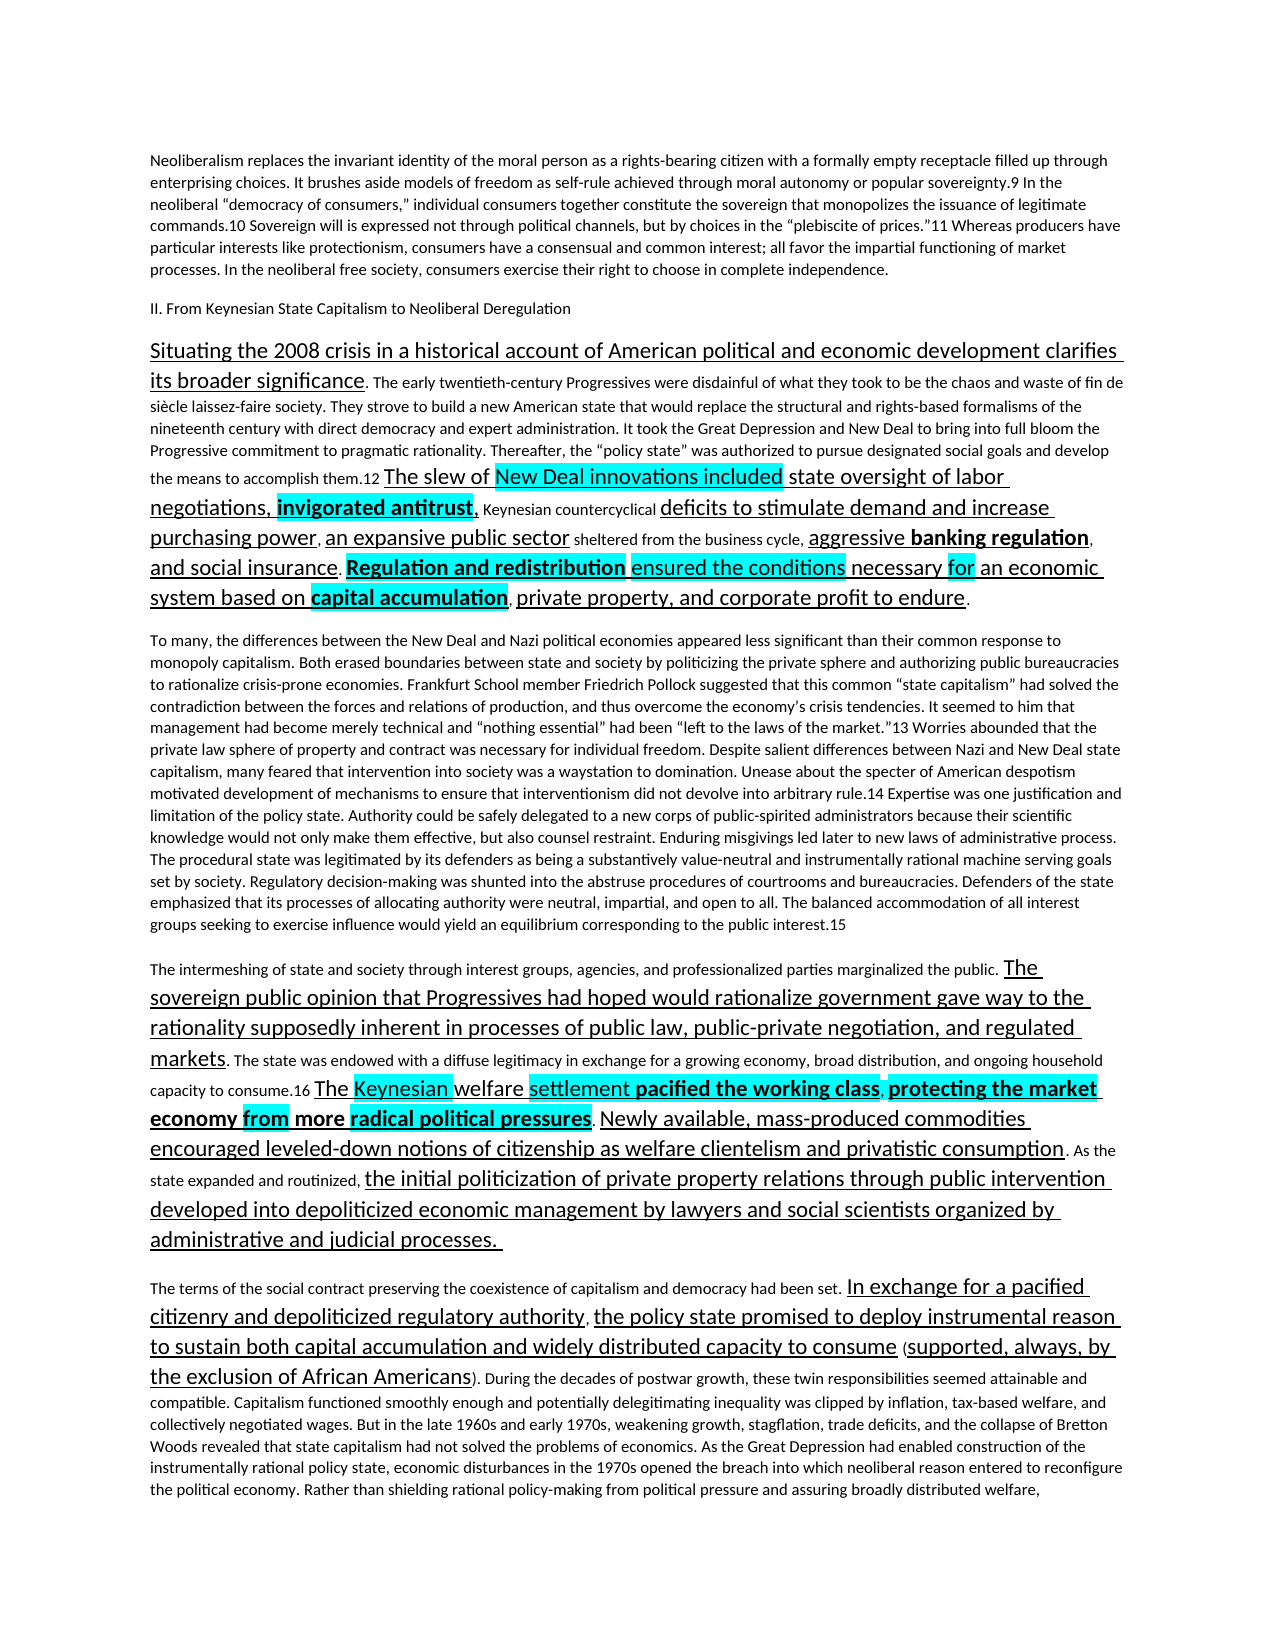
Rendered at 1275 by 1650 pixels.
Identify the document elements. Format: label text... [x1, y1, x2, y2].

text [150, 1272, 1125, 1500]
text Situating the 2008 crisis in a historical account of American political and economic development clarifies its broader significance. The early twentieth-century Progressives were disdainful of what they took to be the chaos and waste of fin de siècle laissez-faire society. They strove to build a new American state that would replace the structural and rights-based formalisms of the nineteenth century with direct democracy and expert administration. It took the Great Depression and New Deal to bring into full bloom the Progressive commitment to pragmatic rationality. Thereafter, the “policy state” was authorized to pursue designated social goals and develop the means to accomplish them.12 The slew of New Deal innovations included state oversight of labor negotiations, invigorated antitrust, Keynesian countercyclical deficits to stimulate demand and increase purchasing power, an expansive public sector sheltered from the business cycle, aggressive banking regulation, and social insurance. Regulation and redistribution ensured the conditions necessary for an economic system based on capital accumulation, private property, and corporate profit to endure. [150, 336, 1125, 611]
text The intermeshing of state and society through interest groups, agencies, and professionalized parties marginalized the public. The sovereign public opinion that Progressives had hoped would rationalize government gave way to the rationality supposedly inherent in processes of public law, public-private negotiation, and regulated markets. The state was endowed with a diffuse legitimacy in exchange for a growing economy, broad distribution, and ongoing household capacity to consume.16 The Keynesian welfare settlement pacified the working class, protecting the market economy from more radical political pressures. Newly available, mass-produced commodities encouraged leveled-down notions of citizenship as welfare clientelism and privatistic consumption. As the state expanded and routinized, the initial politicization of private property relations through public intervention developed into depoliticized economic management by lawyers and social scientists organized by administrative and judicial processes. [150, 953, 1125, 1253]
text II. From Keynesian State Capitalism to Neoliberal Deregulation [150, 298, 1125, 318]
text To many, the differences between the New Deal and Nazi political economies appeared less significant than their common response to monopoly capitalism. Both erased boundaries between state and society by politicizing the private sphere and authorizing public bureaucracies to rationalize crisis-prone economies. Frankfurt School member Friedrich Pollock suggested that this common “state capitalism” had solved the contradiction between the forces and relations of production, and thus overcome the economy’s crisis tendencies. It seemed to him that management had become merely technical and “nothing essential” had been “left to the laws of the market.”13 Worries abounded that the private law sphere of property and contract was necessary for individual freedom. Despite salient differences between Nazi and New Deal state capitalism, many feared that intervention into society was a waystation to domination. Unease about the specter of American despotism motivated development of mechanisms to ensure that interventionism did not devolve into arbitrary rule.14 Expertise was one justification and limitation of the policy state. Authority could be safely delegated to a new corps of public-spirited administrators because their scientific knowledge would not only make them effective, but also counsel restraint. Enduring misgivings led later to new laws of administrative process. The procedural state was legitimated by its defenders as being a substantively value-neutral and instrumentally rational machine serving goals set by society. Regulatory decision-making was shunted into the abstruse procedures of courtrooms and bureaucracies. Defenders of the state emphasized that its processes of allocating authority were neutral, impartial, and open to all. The balanced accommodation of all interest groups seeking to exercise influence would yield an equilibrium corresponding to the public interest.15 [150, 630, 1125, 935]
text Neoliberalism replaces the invariant identity of the moral person as a rights-bearing citizen with a formally empty receptacle filled up through enterprising choices. It brushes aside models of freedom as self-rule achieved through moral autonomy or popular sovereignty.9 In the neoliberal “democracy of consumers,” individual consumers together constitute the sovereign that monopolizes the issuance of legitimate commands.10 Sovereign will is expressed not through political channels, but by choices in the “plebiscite of prices.”11 Whereas producers have particular interests like protectionism, consumers have a consensual and common interest; all favor the impartial functioning of market processes. In the neoliberal free society, consumers exercise their right to choose in complete independence. [150, 150, 1125, 280]
